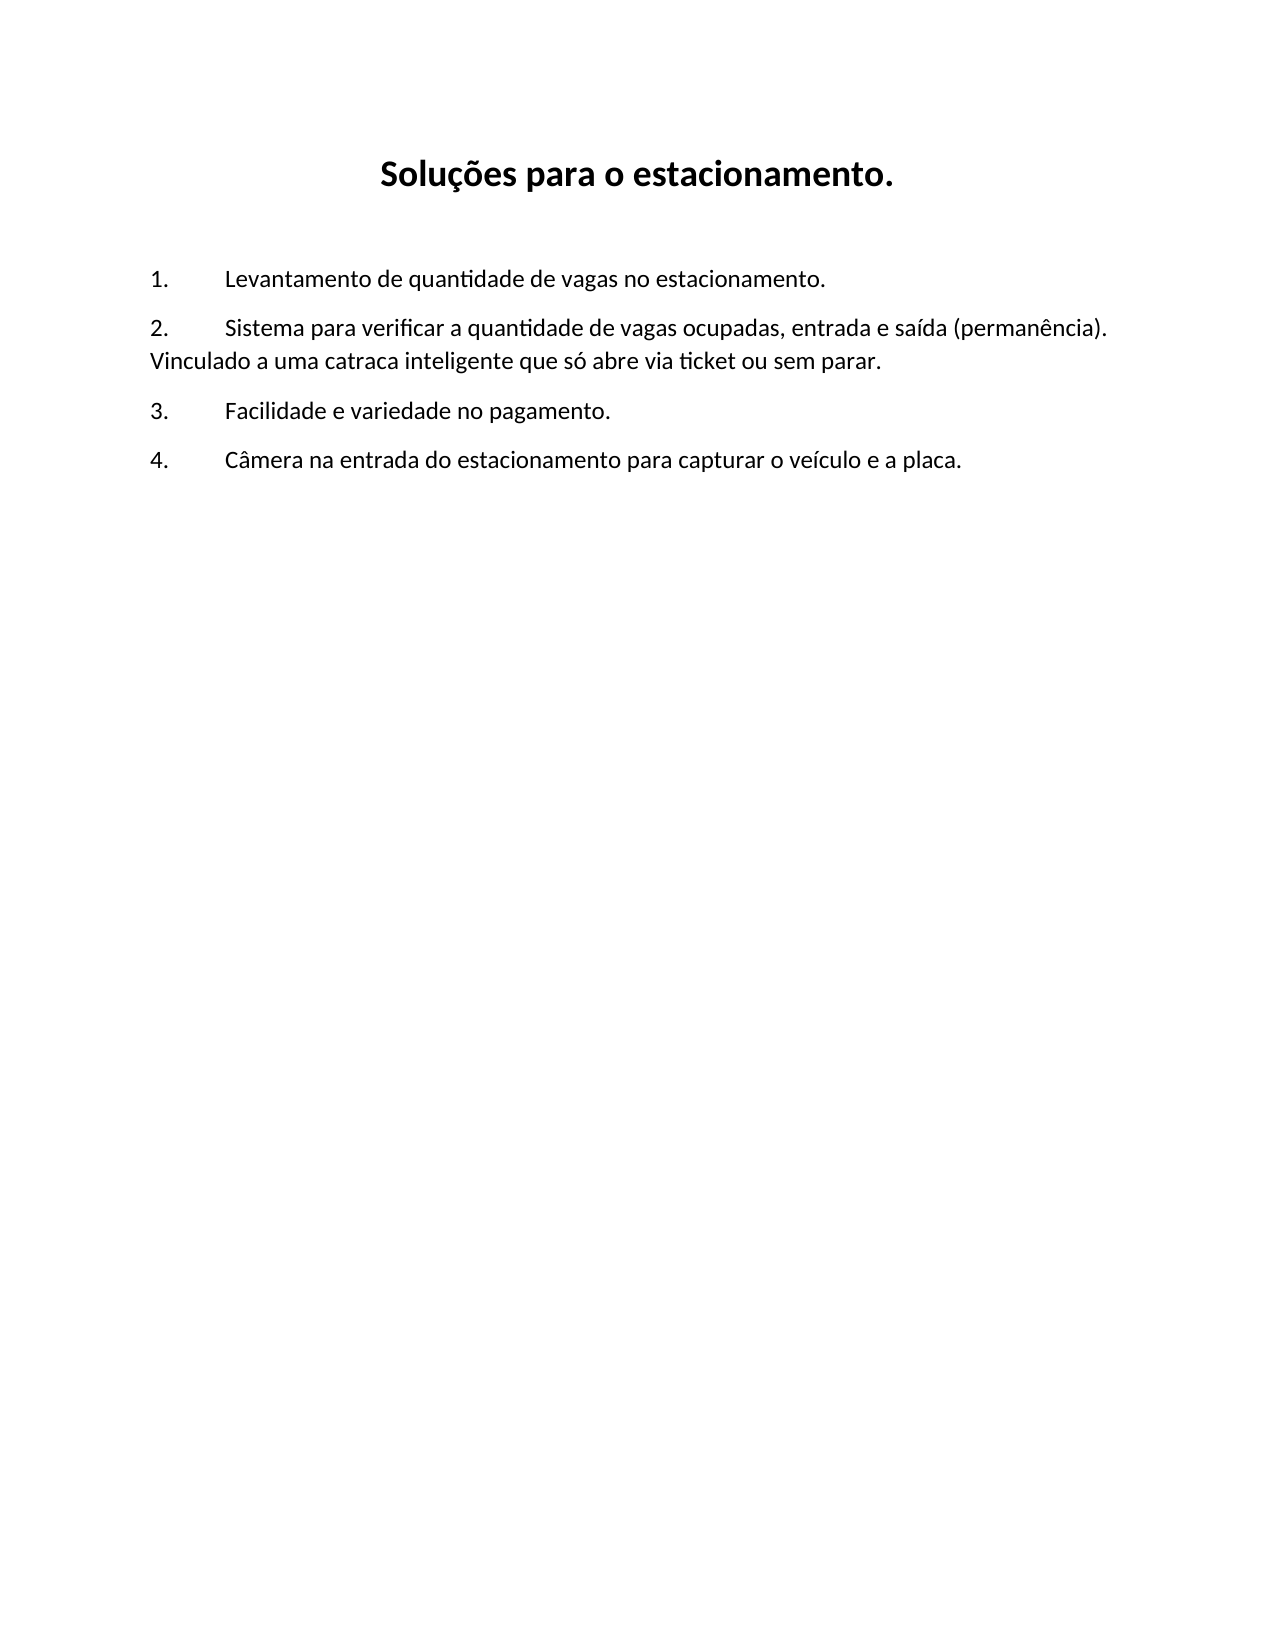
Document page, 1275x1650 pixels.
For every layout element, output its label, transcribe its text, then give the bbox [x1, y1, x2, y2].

text 2. Sistema para verificar a quantidade de vagas ocupadas, entrada e saída (permanência). Vinculado a uma catraca inteligente que só abre via ticket ou sem parar. [150, 313, 1125, 376]
text 1. Levantamento de quantidade de vagas no estacionamento. [150, 263, 1125, 293]
text Soluções para o estacionamento. [150, 150, 1125, 196]
text 4. Câmera na entrada do estacionamento para capturar o veículo e a placa. [150, 445, 1125, 475]
text 3. Facilidade e variedade no pagamento. [150, 395, 1125, 426]
